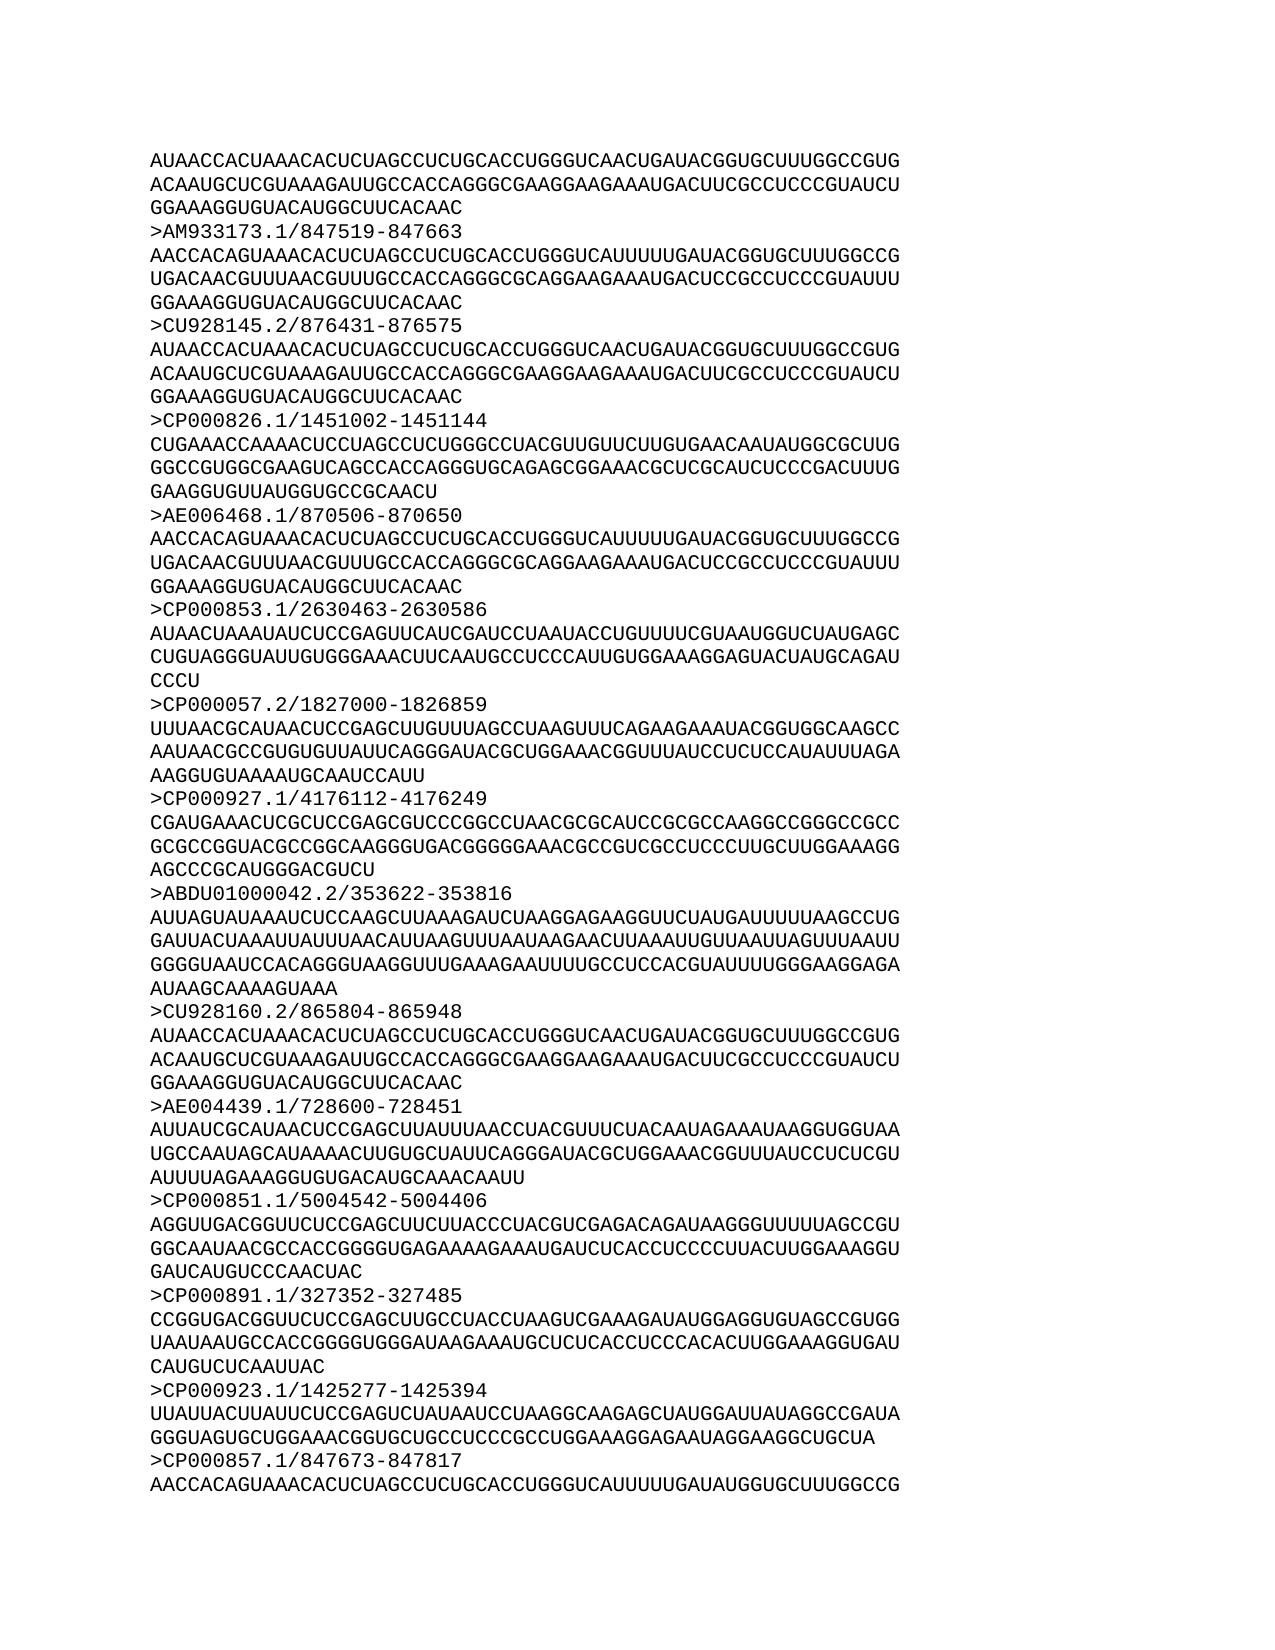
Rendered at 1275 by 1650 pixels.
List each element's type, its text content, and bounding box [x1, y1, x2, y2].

text >CU928145.2/876431-876575 [150, 316, 1125, 339]
text AAGGUGUAAAAUGCAAUCCAUU [150, 765, 1125, 788]
text AACCACAGUAAACACUCUAGCCUCUGCACCUGGGUCAUUUUUGAUACGGUGCUUUGGCCG [150, 528, 1125, 552]
text AUAACUAAAUAUCUCCGAGUUCAUCGAUCCUAAUACCUGUUUUCGUAAUGGUCUAUGAGC [150, 623, 1125, 647]
text CUGAAACCAAAACUCCUAGCCUCUGGGCCUACGUUGUUCUUGUGAACAAUAUGGCGCUUG [150, 434, 1125, 457]
text UGCCAAUAGCAUAAAACUUGUGCUAUUCAGGGAUACGCUGGAAACGGUUUAUCCUCUCGU [150, 1143, 1125, 1167]
text AUUUUAGAAAGGUGUGACAUGCAAACAAUU [150, 1167, 1125, 1190]
text GGAAAGGUGUACAUGGCUUCACAAC [150, 197, 1125, 221]
text >CP000851.1/5004542-5004406 [150, 1190, 1125, 1214]
text CAUGUCUCAAUUAC [150, 1356, 1125, 1379]
text CCGGUGACGGUUCUCCGAGCUUGCCUACCUAAGUCGAAAGAUAUGGAGGUGUAGCCGUGG [150, 1309, 1125, 1332]
text GAUCAUGUCCCAACUAC [150, 1261, 1125, 1285]
text AACCACAGUAAACACUCUAGCCUCUGCACCUGGGUCAUUUUUGAUAUGGUGCUUUGGCCG [150, 1474, 1125, 1498]
text AUAAGCAAAAGUAAA [150, 978, 1125, 1001]
text GGGGUAAUCCACAGGGUAAGGUUUGAAAGAAUUUUGCCUCCACGUAUUUUGGGAAGGAGA [150, 954, 1125, 978]
text GAAGGUGUUAUGGUGCCGCAACU [150, 481, 1125, 505]
text GCGCCGGUACGCCGGCAAGGGUGACGGGGGAAACGCCGUCGCCUCCCUUGCUUGGAAAGG [150, 836, 1125, 859]
text AUUAUCGCAUAACUCCGAGCUUAUUUAACCUACGUUUCUACAAUAGAAAUAAGGUGGUAA [150, 1119, 1125, 1143]
text UUUAACGCAUAACUCCGAGCUUGUUUAGCCUAAGUUUCAGAAGAAAUACGGUGGCAAGCC [150, 717, 1125, 741]
text GGAAAGGUGUACAUGGCUUCACAAC [150, 576, 1125, 599]
text UGACAACGUUUAACGUUUGCCACCAGGGCGCAGGAAGAAAUGACUCCGCCUCCCGUAUUU [150, 268, 1125, 292]
text >AE004439.1/728600-728451 [150, 1096, 1125, 1119]
text >AM933173.1/847519-847663 [150, 221, 1125, 244]
text AUAACCACUAAACACUCUAGCCUCUGCACCUGGGUCAACUGAUACGGUGCUUUGGCCGUG [150, 1025, 1125, 1048]
text >CU928160.2/865804-865948 [150, 1001, 1125, 1025]
text GGAAAGGUGUACAUGGCUUCACAAC [150, 292, 1125, 316]
text >CP000857.1/847673-847817 [150, 1451, 1125, 1474]
text >ABDU01000042.2/353622-353816 [150, 883, 1125, 907]
text UGACAACGUUUAACGUUUGCCACCAGGGCGCAGGAAGAAAUGACUCCGCCUCCCGUAUUU [150, 552, 1125, 576]
text AGCCCGCAUGGGACGUCU [150, 859, 1125, 883]
text GGAAAGGUGUACAUGGCUUCACAAC [150, 386, 1125, 410]
text AUUAGUAUAAAUCUCCAAGCUUAAAGAUCUAAGGAGAAGGUUCUAUGAUUUUUAAGCCUG [150, 907, 1125, 930]
text AACCACAGUAAACACUCUAGCCUCUGCACCUGGGUCAUUUUUGAUACGGUGCUUUGGCCG [150, 244, 1125, 268]
text >CP000891.1/327352-327485 [150, 1285, 1125, 1309]
text CGAUGAAACUCGCUCCGAGCGUCCCGGCCUAACGCGCAUCCGCGCCAAGGCCGGGCCGCC [150, 812, 1125, 836]
text >CP000057.2/1827000-1826859 [150, 694, 1125, 717]
text AUAACCACUAAACACUCUAGCCUCUGCACCUGGGUCAACUGAUACGGUGCUUUGGCCGUG [150, 150, 1125, 174]
text GAUUACUAAAUUAUUUAACAUUAAGUUUAAUAAGAACUUAAAUUGUUAAUUAGUUUAAUU [150, 930, 1125, 954]
text GGCAAUAACGCCACCGGGGUGAGAAAAGAAAUGAUCUCACCUCCCCUUACUUGGAAAGGU [150, 1238, 1125, 1261]
text >AE006468.1/870506-870650 [150, 505, 1125, 528]
text >CP000927.1/4176112-4176249 [150, 788, 1125, 812]
text AUAACCACUAAACACUCUAGCCUCUGCACCUGGGUCAACUGAUACGGUGCUUUGGCCGUG [150, 339, 1125, 363]
text UUAUUACUUAUUCUCCGAGUCUAUAAUCCUAAGGCAAGAGCUAUGGAUUAUAGGCCGAUA [150, 1403, 1125, 1427]
text AGGUUGACGGUUCUCCGAGCUUCUUACCCUACGUCGAGACAGAUAAGGGUUUUUAGCCGU [150, 1214, 1125, 1238]
text >CP000826.1/1451002-1451144 [150, 410, 1125, 434]
text >CP000853.1/2630463-2630586 [150, 599, 1125, 623]
text ACAAUGCUCGUAAAGAUUGCCACCAGGGCGAAGGAAGAAAUGACUUCGCCUCCCGUAUCU [150, 174, 1125, 197]
text ACAAUGCUCGUAAAGAUUGCCACCAGGGCGAAGGAAGAAAUGACUUCGCCUCCCGUAUCU [150, 363, 1125, 386]
text GGCCGUGGCGAAGUCAGCCACCAGGGUGCAGAGCGGAAACGCUCGCAUCUCCCGACUUUG [150, 457, 1125, 481]
text GGGUAGUGCUGGAAACGGUGCUGCCUCCCGCCUGGAAAGGAGAAUAGGAAGGCUGCUA [150, 1427, 1125, 1451]
text GGAAAGGUGUACAUGGCUUCACAAC [150, 1072, 1125, 1096]
text CCCU [150, 670, 1125, 694]
text CUGUAGGGUAUUGUGGGAAACUUCAAUGCCUCCCAUUGUGGAAAGGAGUACUAUGCAGAU [150, 647, 1125, 670]
text ACAAUGCUCGUAAAGAUUGCCACCAGGGCGAAGGAAGAAAUGACUUCGCCUCCCGUAUCU [150, 1048, 1125, 1072]
text >CP000923.1/1425277-1425394 [150, 1379, 1125, 1403]
text AAUAACGCCGUGUGUUAUUCAGGGAUACGCUGGAAACGGUUUAUCCUCUCCAUAUUUAGA [150, 741, 1125, 765]
text UAAUAAUGCCACCGGGGUGGGAUAAGAAAUGCUCUCACCUCCCACACUUGGAAAGGUGAU [150, 1332, 1125, 1356]
